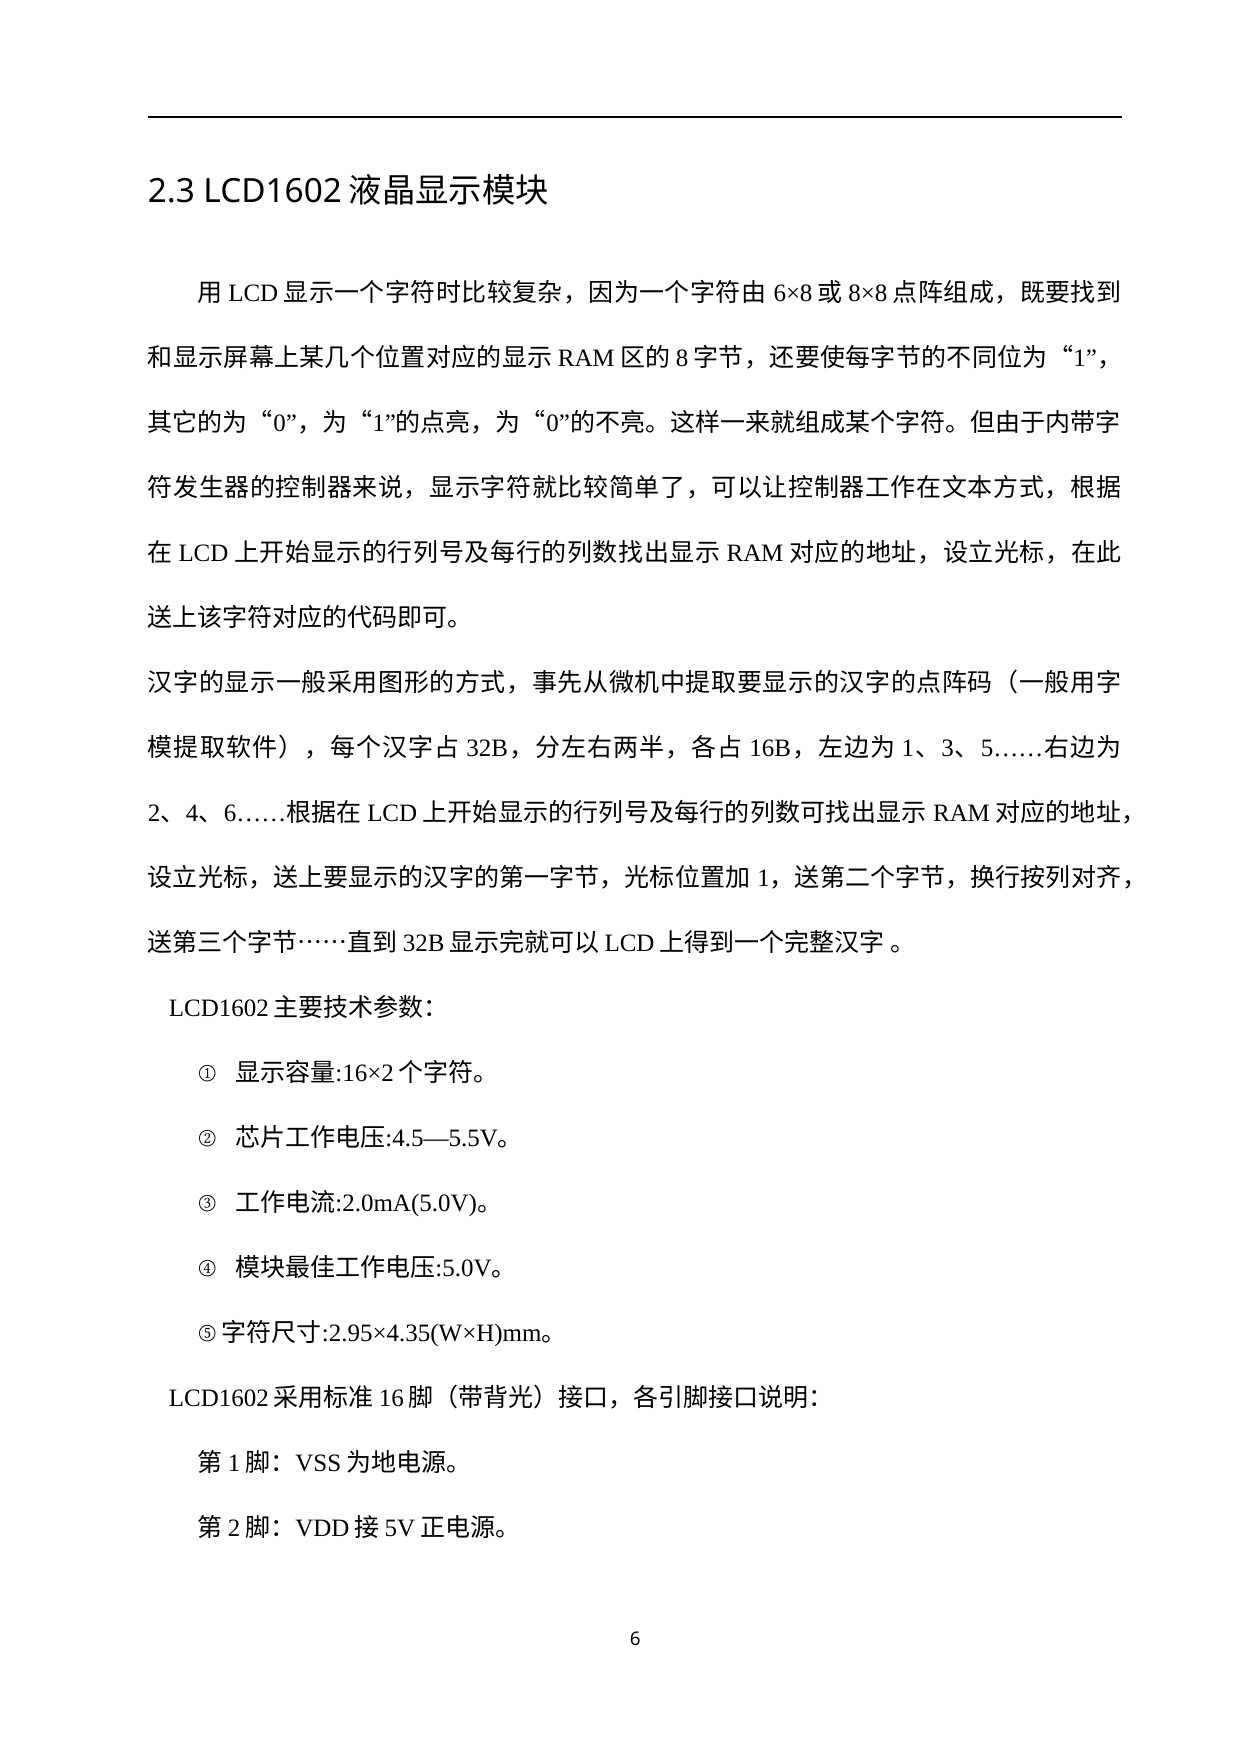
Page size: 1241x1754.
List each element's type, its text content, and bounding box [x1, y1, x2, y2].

text 第2脚：VDD接5V正电源。 [148, 1493, 1122, 1558]
list 模块最佳工作电压:5.0V。 [148, 1233, 1122, 1298]
list 芯片工作电压:4.5—5.5V。 [148, 1103, 1122, 1168]
text 用LCD显示一个字符时比较复杂，因为一个字符由6×8或8×8点阵组成，既要找到和显示屏幕上某几个位置对应的显示RAM区的8字节，还要使每字节的不同位为“1”，其它的为“0”，为“1”的点亮，为“0”的不亮。这样一来就组成某个字符。但由于内带字符发生器的控制器来说，显示字符就比较简单了，可以让控制器工作在文本方式，根据在LCD上开始显示的行列号及每行的列数找出显示RAM对应的地址，设立光标，在此送上该字符对应的代码即可。 [148, 258, 1122, 648]
text 汉字的显示一般采用图形的方式，事先从微机中提取要显示的汉字的点阵码（一般用字模提取软件），每个汉字占32B，分左右两半，各占16B，左边为1、3、5……右边为2、4、6……根据在LCD上开始显示的行列号及每行的列数可找出显示RAM对应的地址，设立光标，送上要显示的汉字的第一字节，光标位置加1，送第二个字节，换行按列对齐，送第三个字节……直到32B显示完就可以LCD上得到一个完整汉字 。 [148, 648, 1122, 973]
text ⑤字符尺寸:2.95×4.35(W×H)mm。 [148, 1298, 1122, 1363]
list 显示容量:16×2个字符。 [148, 1038, 1122, 1103]
subtitle 2.3 LCD1602液晶显示模块 [148, 155, 1122, 220]
text LCD1602采用标准16脚（带背光）接口，各引脚接口说明： [148, 1363, 1122, 1428]
text 第1脚：VSS为地电源。 [148, 1428, 1122, 1493]
list 工作电流:2.0mA(5.0V)。 [148, 1168, 1122, 1233]
text LCD1602主要技术参数： [148, 973, 1122, 1038]
